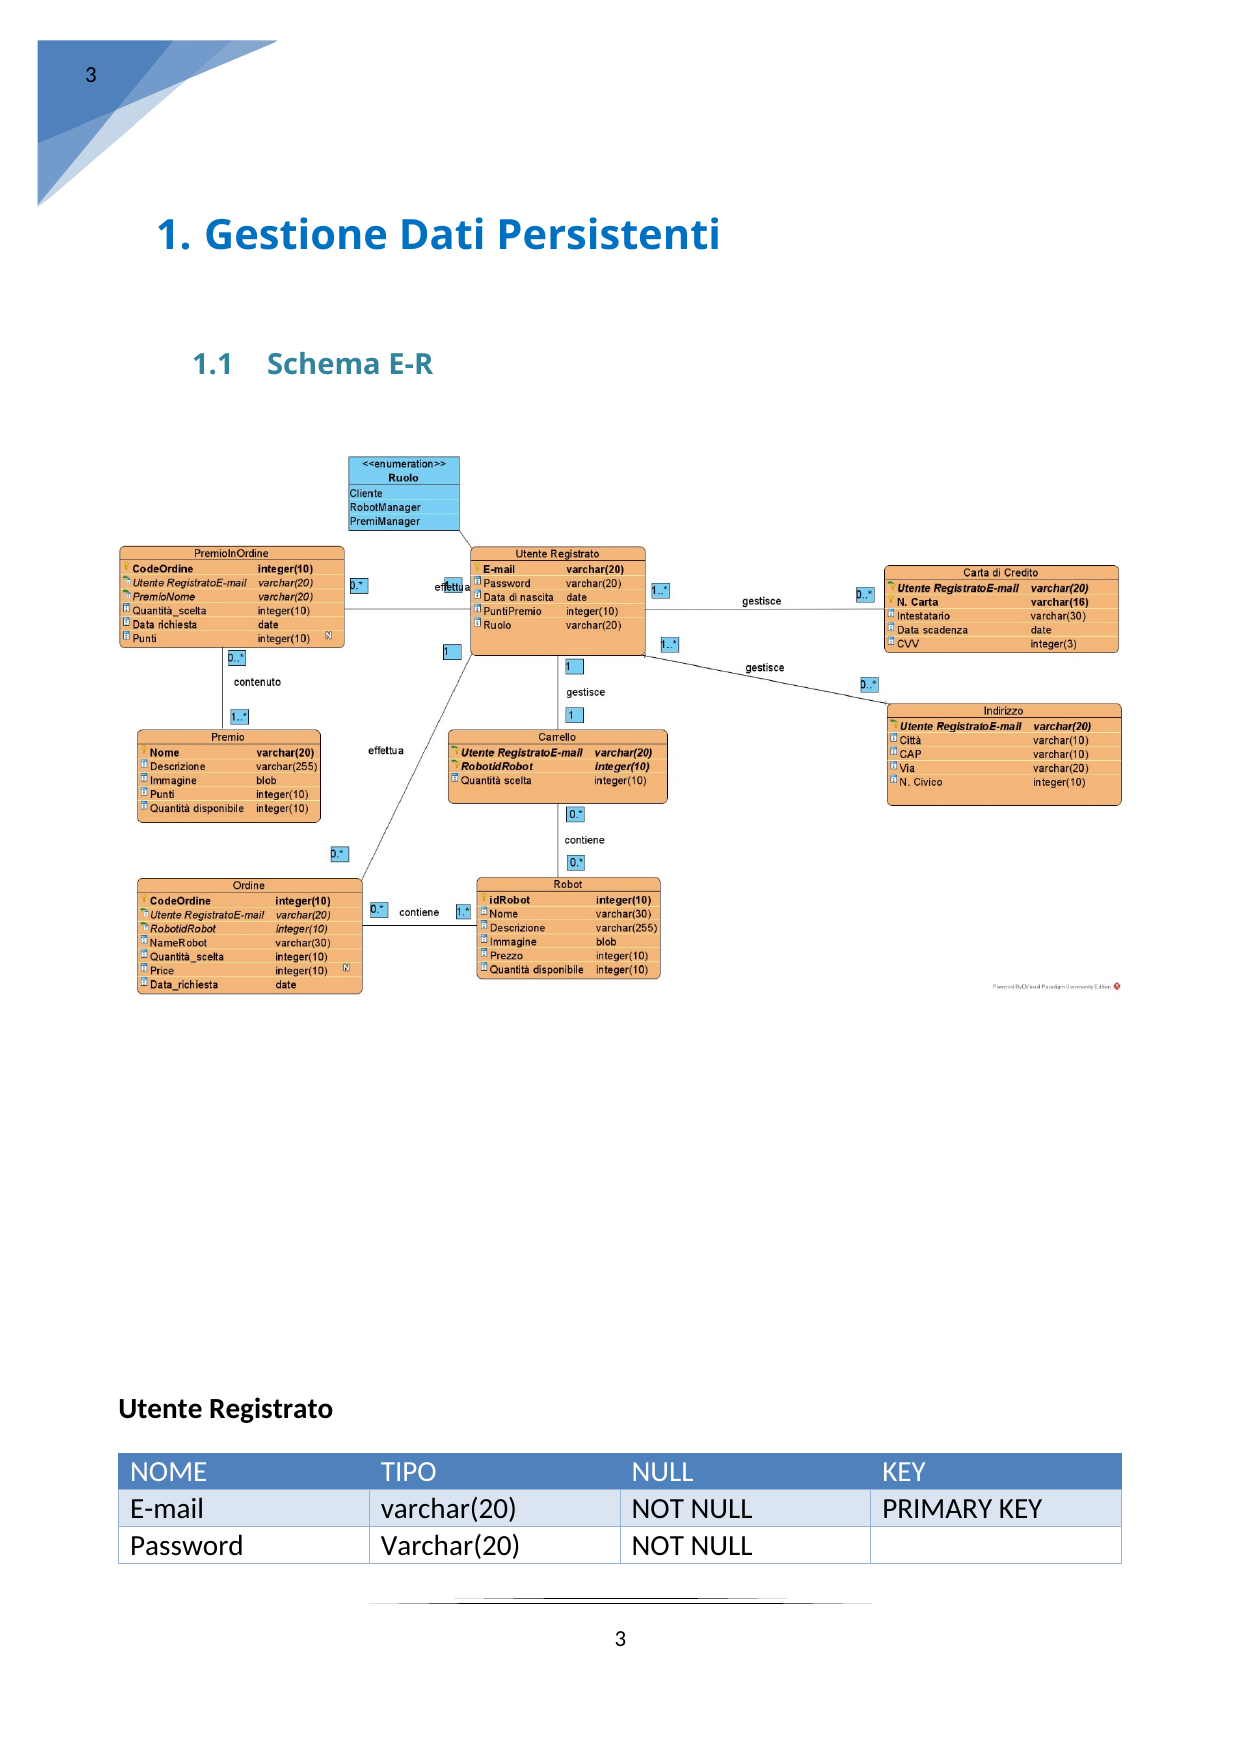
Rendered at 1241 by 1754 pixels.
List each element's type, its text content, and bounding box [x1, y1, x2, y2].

table_cell PRIMARY KEY [871, 1490, 1121, 1526]
table_header KEY [871, 1454, 1121, 1489]
table_header NOME [119, 1454, 369, 1489]
table_header NULL [621, 1454, 870, 1489]
table_cell E-mail [119, 1490, 369, 1526]
table_cell NOT NULL [621, 1490, 870, 1526]
subtitle Schema E-R [192, 343, 1122, 383]
table_cell Varchar(20) [370, 1527, 620, 1562]
picture [118, 455, 1123, 995]
text Utente Registrato [118, 1391, 1122, 1426]
table_cell NOT NULL [621, 1527, 870, 1562]
picture [37, 40, 279, 209]
table_cell varchar(20) [370, 1490, 620, 1526]
table_cell Password [119, 1527, 369, 1562]
table_cell [871, 1527, 1121, 1562]
table_header TIPO [370, 1454, 620, 1489]
subtitle Gestione Dati Persistenti [156, 205, 1122, 262]
